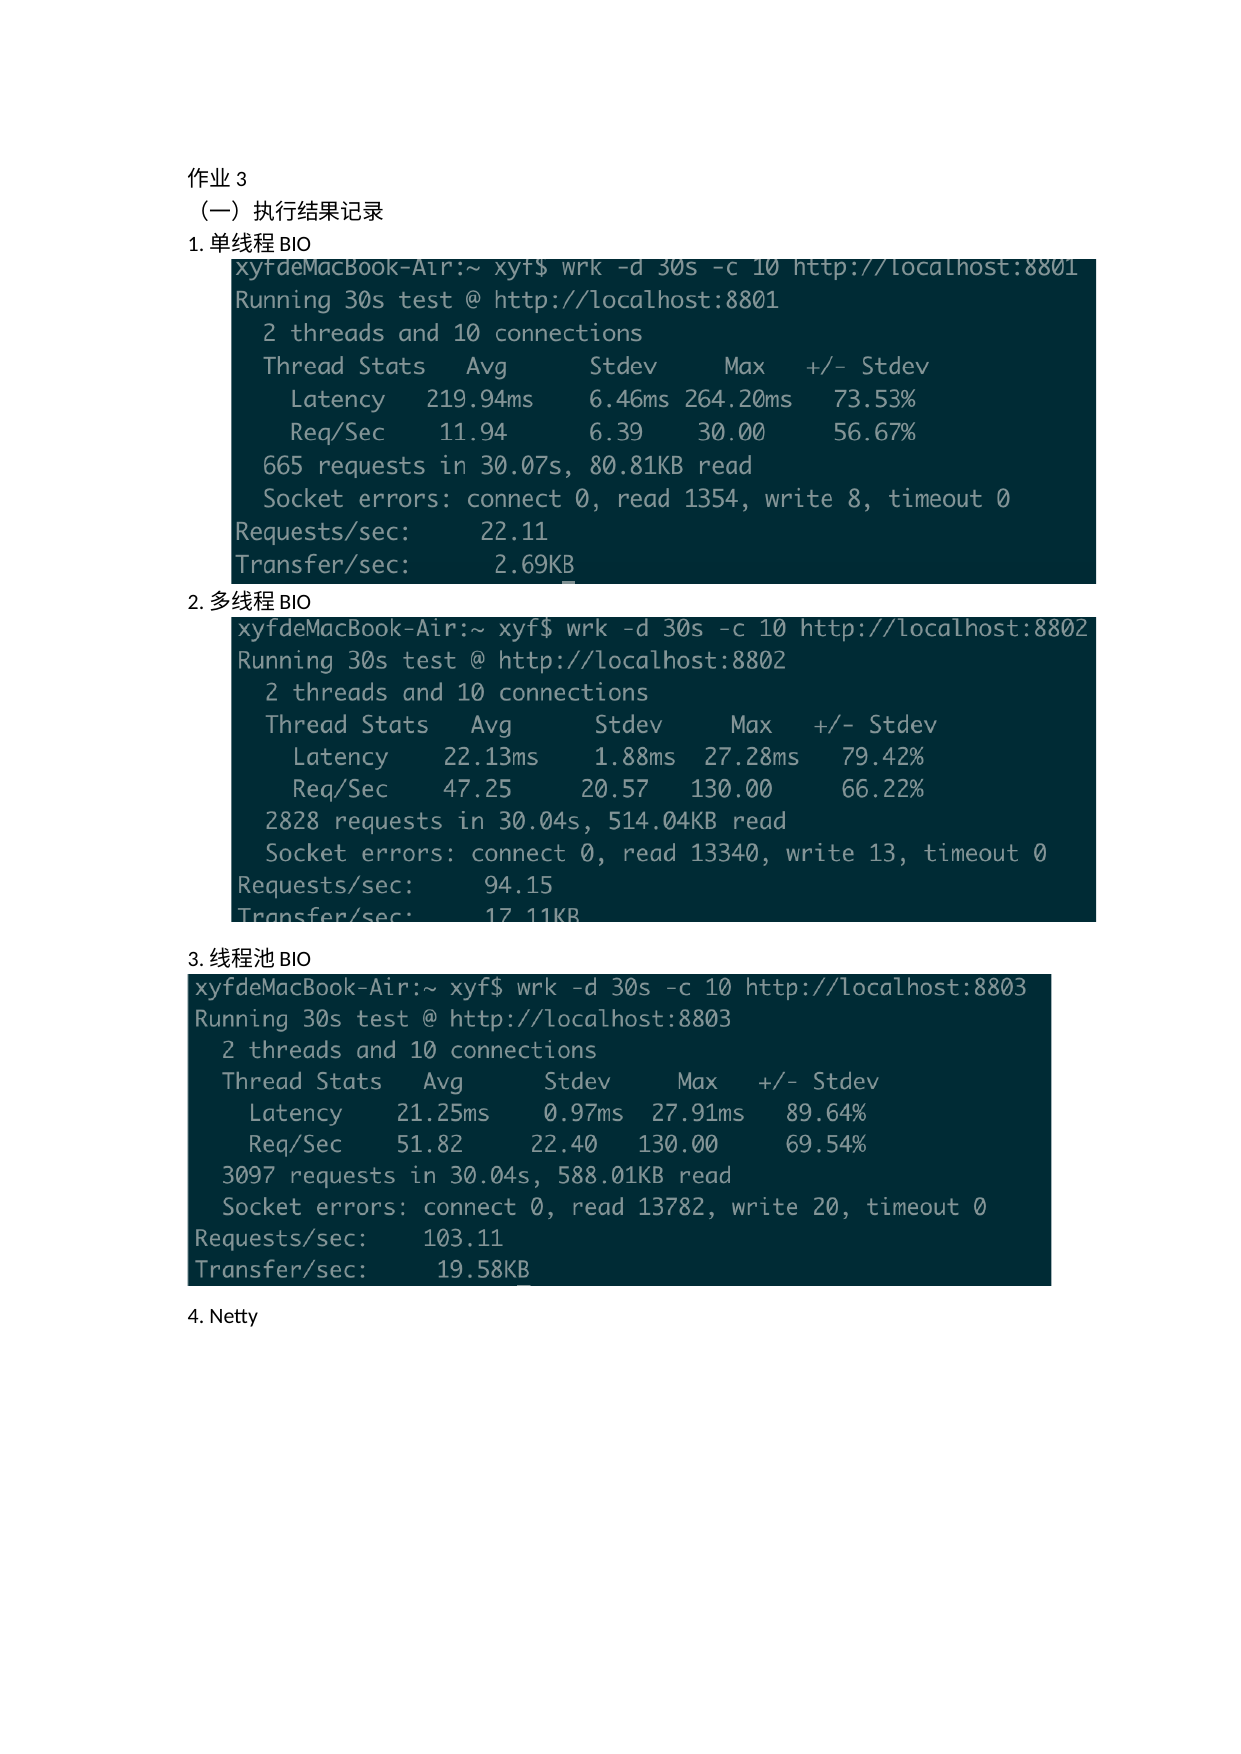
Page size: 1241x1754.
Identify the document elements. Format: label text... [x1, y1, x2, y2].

picture [309, 844, 313, 860]
picture [815, 721, 826, 732]
picture [284, 362, 288, 373]
picture [322, 851, 331, 859]
picture [505, 849, 510, 860]
picture [542, 909, 547, 922]
picture [693, 812, 697, 828]
picture [664, 489, 668, 506]
picture [506, 1049, 515, 1054]
picture [828, 1136, 835, 1144]
picture [841, 262, 845, 272]
picture [479, 1261, 488, 1268]
picture [841, 978, 846, 994]
picture [782, 495, 786, 506]
picture [641, 396, 646, 406]
picture [457, 324, 461, 340]
picture [418, 620, 427, 634]
picture [577, 1046, 582, 1057]
picture [240, 877, 247, 892]
picture [304, 259, 308, 274]
picture [863, 748, 867, 758]
picture [584, 491, 588, 505]
picture [283, 259, 288, 274]
picture [337, 357, 342, 373]
picture [895, 978, 899, 994]
picture [321, 749, 331, 764]
picture [457, 423, 461, 439]
picture [600, 651, 605, 668]
picture [836, 390, 846, 394]
picture [479, 686, 483, 696]
picture [740, 297, 747, 306]
picture [308, 722, 312, 732]
picture [686, 1073, 694, 1088]
picture [372, 985, 380, 991]
picture [599, 1109, 603, 1120]
picture [488, 748, 496, 764]
picture [547, 688, 551, 700]
picture [308, 753, 314, 765]
picture [533, 984, 538, 994]
picture [417, 259, 424, 272]
picture [500, 362, 505, 376]
picture [967, 852, 976, 857]
picture [855, 1108, 861, 1118]
picture [431, 1042, 435, 1053]
picture [291, 1049, 300, 1054]
picture [363, 787, 372, 795]
picture [296, 721, 300, 732]
picture [361, 359, 366, 367]
picture [306, 489, 313, 506]
picture [640, 1167, 644, 1182]
picture [720, 1109, 726, 1120]
picture [305, 979, 311, 994]
picture [610, 717, 619, 732]
picture [475, 326, 479, 339]
picture [336, 755, 345, 761]
picture [308, 786, 317, 795]
picture [295, 656, 303, 668]
picture [745, 362, 750, 373]
picture [310, 395, 315, 406]
picture [505, 1199, 515, 1212]
picture [442, 461, 446, 473]
picture [636, 259, 641, 274]
picture [315, 620, 324, 635]
picture [197, 1010, 203, 1026]
picture [679, 259, 683, 273]
picture [592, 259, 597, 274]
picture [909, 1204, 917, 1212]
picture [525, 522, 529, 539]
picture [351, 329, 356, 340]
picture [708, 1104, 716, 1120]
picture [664, 815, 669, 827]
picture [405, 329, 410, 340]
picture [254, 1015, 258, 1026]
picture [502, 458, 506, 472]
list 单线程BIO [187, 227, 1053, 259]
picture [549, 1010, 554, 1026]
picture [389, 1041, 394, 1057]
picture [465, 1011, 474, 1024]
picture [264, 357, 275, 373]
picture [296, 748, 304, 764]
picture [816, 849, 821, 860]
picture [290, 1199, 300, 1214]
picture [252, 1078, 256, 1088]
picture [415, 495, 419, 506]
list Netty [187, 1299, 1053, 1332]
picture [764, 1203, 768, 1214]
picture [613, 1207, 618, 1215]
picture [623, 357, 628, 373]
picture [323, 1011, 327, 1026]
picture [324, 362, 329, 373]
picture [597, 619, 603, 635]
picture [631, 461, 638, 472]
picture [251, 1237, 260, 1242]
picture [1005, 491, 1009, 505]
picture [774, 622, 778, 633]
picture [517, 753, 524, 764]
picture [844, 1104, 849, 1120]
picture [912, 782, 919, 790]
picture [737, 1203, 744, 1214]
list 执行结果记录 [187, 194, 1053, 227]
picture [228, 1234, 233, 1250]
picture [678, 622, 682, 633]
picture [726, 357, 730, 373]
picture [432, 624, 436, 635]
picture [385, 983, 389, 994]
picture [610, 812, 619, 827]
picture [418, 813, 427, 827]
picture [492, 1015, 498, 1031]
text 作业3 [187, 162, 1053, 194]
picture [376, 717, 386, 732]
picture [855, 1142, 861, 1150]
picture [638, 656, 647, 668]
picture [499, 877, 511, 892]
picture [307, 620, 311, 635]
picture [413, 1042, 417, 1057]
picture [767, 654, 771, 664]
picture [237, 291, 245, 307]
picture [935, 262, 940, 274]
picture [223, 1269, 229, 1277]
picture [519, 1261, 527, 1277]
picture [252, 1104, 260, 1120]
list 线程池BIO [187, 942, 1053, 974]
picture [350, 620, 356, 635]
picture [601, 781, 606, 795]
picture [350, 818, 359, 827]
picture [904, 494, 908, 506]
picture [425, 1073, 434, 1087]
picture [211, 1266, 216, 1277]
picture [1062, 622, 1068, 633]
picture [713, 1137, 717, 1149]
picture [492, 880, 497, 889]
picture [659, 456, 663, 473]
picture [439, 1261, 448, 1277]
picture [537, 259, 546, 276]
picture [362, 1046, 367, 1057]
picture [560, 1167, 568, 1174]
picture [550, 555, 555, 572]
picture [528, 852, 537, 857]
picture [295, 780, 301, 796]
picture [877, 390, 886, 406]
picture [404, 717, 413, 729]
picture [265, 491, 271, 499]
picture [322, 1041, 327, 1057]
picture [321, 723, 327, 733]
picture [760, 1078, 770, 1088]
picture [884, 717, 893, 729]
picture [636, 813, 648, 828]
picture [733, 1204, 737, 1214]
picture [611, 458, 615, 472]
picture [264, 1263, 273, 1277]
picture [196, 1261, 207, 1277]
picture [769, 291, 773, 307]
picture [555, 909, 560, 922]
picture [372, 1016, 380, 1024]
picture [685, 621, 689, 633]
picture [264, 1113, 269, 1121]
picture [252, 561, 256, 572]
picture [647, 456, 651, 473]
picture [829, 1198, 837, 1205]
picture [347, 425, 353, 433]
picture [471, 357, 478, 371]
picture [748, 818, 757, 827]
picture [237, 522, 245, 539]
picture [293, 363, 297, 373]
picture [318, 1206, 327, 1211]
picture [584, 844, 593, 858]
picture [781, 621, 785, 633]
picture [554, 813, 566, 828]
list 多线程BIO [187, 584, 1053, 617]
picture [700, 462, 704, 473]
picture [642, 619, 647, 635]
picture [538, 522, 542, 539]
picture [944, 624, 949, 635]
picture [443, 423, 447, 439]
picture [654, 1167, 660, 1182]
picture [592, 329, 596, 340]
picture [320, 330, 324, 340]
picture [668, 812, 689, 828]
picture [413, 1104, 421, 1120]
picture [365, 324, 369, 340]
picture [350, 1078, 354, 1088]
picture [761, 392, 768, 406]
picture [788, 1206, 796, 1211]
picture [1039, 262, 1046, 273]
picture [478, 1011, 488, 1026]
picture [269, 527, 274, 545]
picture [747, 425, 751, 439]
picture [436, 683, 441, 700]
picture [487, 909, 493, 922]
picture [885, 1203, 889, 1214]
picture [505, 656, 510, 668]
picture [731, 461, 736, 473]
picture [363, 851, 372, 859]
picture [714, 489, 723, 506]
picture [264, 1142, 273, 1150]
picture [836, 423, 845, 439]
picture [321, 659, 327, 668]
picture [572, 1136, 583, 1151]
picture [546, 1046, 550, 1057]
picture [392, 362, 397, 373]
picture [624, 780, 633, 788]
picture [638, 852, 647, 857]
picture [465, 1109, 471, 1120]
picture [586, 1205, 595, 1212]
picture [732, 845, 744, 860]
picture [443, 390, 447, 406]
picture [653, 1011, 662, 1024]
picture [333, 561, 337, 572]
picture [591, 461, 597, 472]
picture [543, 617, 551, 637]
picture [506, 1261, 510, 1277]
picture [241, 626, 247, 633]
picture [699, 1078, 703, 1088]
picture [940, 849, 944, 860]
picture [324, 262, 329, 274]
picture [706, 1138, 710, 1149]
picture [488, 725, 494, 732]
picture [452, 1104, 461, 1112]
picture [413, 1136, 417, 1151]
picture [256, 1169, 260, 1180]
picture [391, 820, 400, 825]
picture [358, 1011, 367, 1026]
picture [536, 296, 540, 312]
picture [688, 489, 692, 506]
picture [501, 780, 510, 795]
picture [732, 716, 740, 732]
picture [291, 1111, 300, 1117]
picture [708, 1010, 717, 1024]
picture [479, 1205, 488, 1211]
picture [292, 423, 298, 439]
picture [641, 1198, 649, 1214]
picture [240, 652, 247, 668]
picture [844, 851, 853, 860]
picture [374, 495, 378, 506]
picture [211, 1236, 219, 1244]
picture [578, 263, 582, 274]
picture [320, 462, 324, 473]
picture [388, 259, 395, 274]
picture [541, 816, 545, 826]
picture [650, 494, 655, 506]
picture [371, 1168, 380, 1180]
picture [655, 651, 660, 668]
picture [569, 909, 576, 922]
picture [472, 716, 482, 732]
picture [840, 1136, 852, 1151]
picture [868, 1199, 877, 1214]
picture [223, 1073, 234, 1088]
picture [1069, 620, 1073, 632]
picture [537, 456, 547, 460]
picture [254, 914, 259, 922]
picture [388, 495, 392, 506]
picture [269, 560, 274, 572]
picture [721, 779, 730, 792]
picture [800, 262, 804, 274]
picture [351, 461, 356, 478]
picture [293, 456, 301, 464]
picture [460, 684, 469, 700]
picture [673, 456, 677, 473]
picture [619, 495, 623, 506]
picture [895, 357, 899, 373]
picture [432, 324, 437, 340]
picture [774, 259, 778, 273]
picture [835, 263, 839, 279]
picture [774, 1199, 783, 1214]
picture [270, 979, 274, 994]
picture [278, 1204, 286, 1212]
picture [331, 1236, 340, 1244]
picture [619, 1169, 623, 1180]
picture [849, 494, 856, 505]
picture [848, 624, 853, 632]
picture [517, 812, 524, 824]
picture [363, 691, 368, 700]
picture [906, 393, 910, 405]
picture [720, 425, 724, 439]
picture [1067, 259, 1072, 274]
picture [597, 748, 606, 764]
picture [827, 1108, 835, 1117]
picture [597, 688, 605, 700]
picture [547, 1104, 556, 1118]
picture [285, 619, 290, 635]
picture [774, 753, 779, 764]
picture [948, 1199, 958, 1212]
picture [603, 1010, 608, 1026]
picture [399, 1136, 406, 1144]
picture [442, 263, 446, 274]
picture [706, 812, 713, 828]
picture [751, 747, 757, 754]
picture [764, 779, 771, 792]
picture [787, 849, 792, 860]
picture [277, 1105, 286, 1118]
picture [592, 1136, 596, 1147]
picture [398, 1011, 407, 1024]
picture [236, 555, 248, 572]
picture [542, 877, 551, 891]
picture [755, 259, 760, 274]
picture [1026, 264, 1032, 273]
picture [324, 428, 329, 445]
picture [265, 1198, 269, 1214]
picture [745, 456, 750, 473]
picture [318, 1143, 327, 1148]
picture [352, 688, 359, 700]
picture [399, 984, 403, 994]
picture [694, 844, 698, 860]
